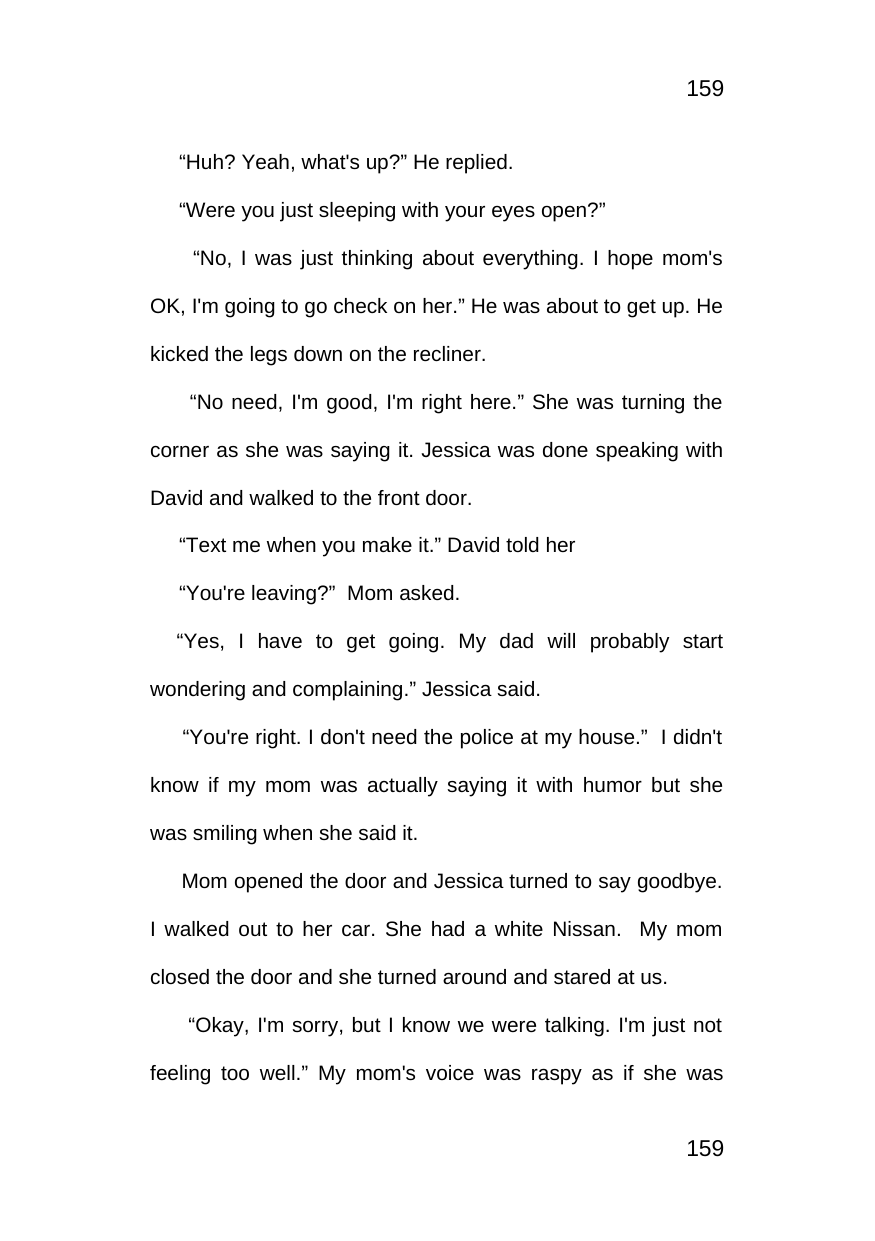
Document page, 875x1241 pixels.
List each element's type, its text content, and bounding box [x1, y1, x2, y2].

text “Were you just sleeping with your eyes open?” [150, 198, 724, 222]
text “Huh? Yeah, what's up?” He replied. [150, 150, 724, 174]
text “You're leaving?” Mom asked. [150, 581, 724, 605]
text “Text me when you make it.” David told her [150, 533, 724, 557]
text “No, I was just thinking about everything. I hope mom's OK, I'm going to go check on her.” He was about to get up. He kicked the legs down on the recliner. [150, 246, 724, 366]
text “No need, I'm good, I'm right here.” She was turning the corner as she was saying it. Jessica was done speaking with David and walked to the front door. [150, 389, 724, 509]
text Mom opened the door and Jessica turned to say goodbye. I walked out to her car. She had a white Nissan. My mom closed the door and she turned around and stared at us. [150, 869, 724, 988]
text “You're right. I don't need the police at my house.” I didn't know if my mom was actually saying it with humor but she was smiling when she said it. [150, 725, 724, 845]
text “Yes, I have to get going. My dad will probably start wondering and complaining.” Jessica said. [150, 629, 724, 701]
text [150, 1012, 724, 1084]
